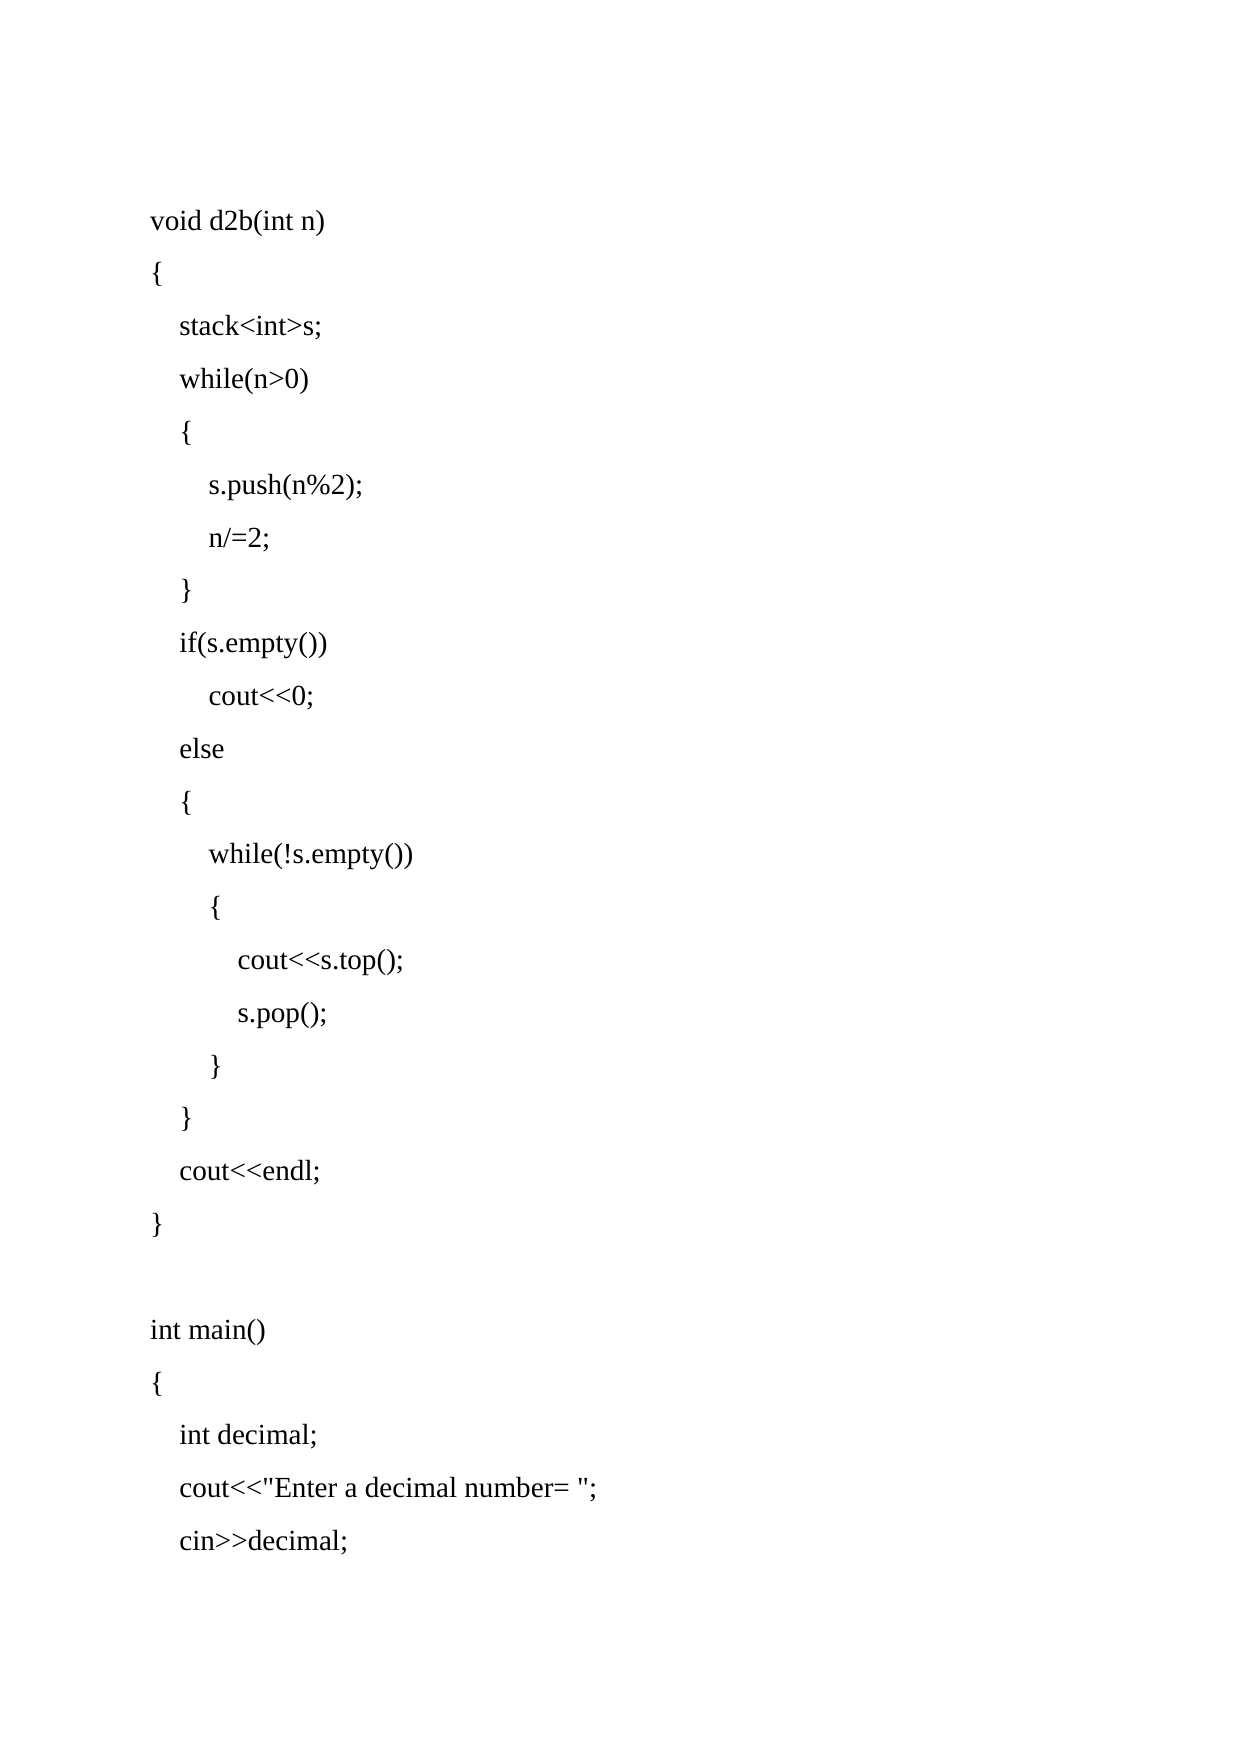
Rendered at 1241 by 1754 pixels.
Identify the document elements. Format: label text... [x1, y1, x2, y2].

text cout<<endl; [150, 1153, 1090, 1187]
text int decimal; [150, 1417, 1090, 1451]
text { [150, 414, 1090, 448]
text s.push(n%2); [150, 467, 1090, 500]
text cout<<0; [150, 678, 1090, 712]
text while(n>0) [150, 361, 1090, 395]
text if(s.empty()) [150, 625, 1090, 659]
text { [150, 889, 1090, 923]
text { [150, 256, 1090, 289]
text int main() [150, 1312, 1090, 1345]
text } [150, 1206, 1090, 1240]
text } [150, 1101, 1090, 1134]
text n/=2; [150, 520, 1090, 553]
text cout<<s.top(); [150, 942, 1090, 976]
text { [150, 1365, 1090, 1398]
text cout<<"Enter a decimal number= "; [150, 1470, 1090, 1504]
text { [150, 784, 1090, 817]
text stack<int>s; [150, 308, 1090, 342]
text while(!s.empty()) [150, 837, 1090, 870]
text else [150, 731, 1090, 764]
text } [150, 1048, 1090, 1081]
text cin>>decimal; [150, 1523, 1090, 1557]
text } [150, 572, 1090, 606]
text s.pop(); [150, 995, 1090, 1028]
text void d2b(int n) [150, 203, 1090, 236]
